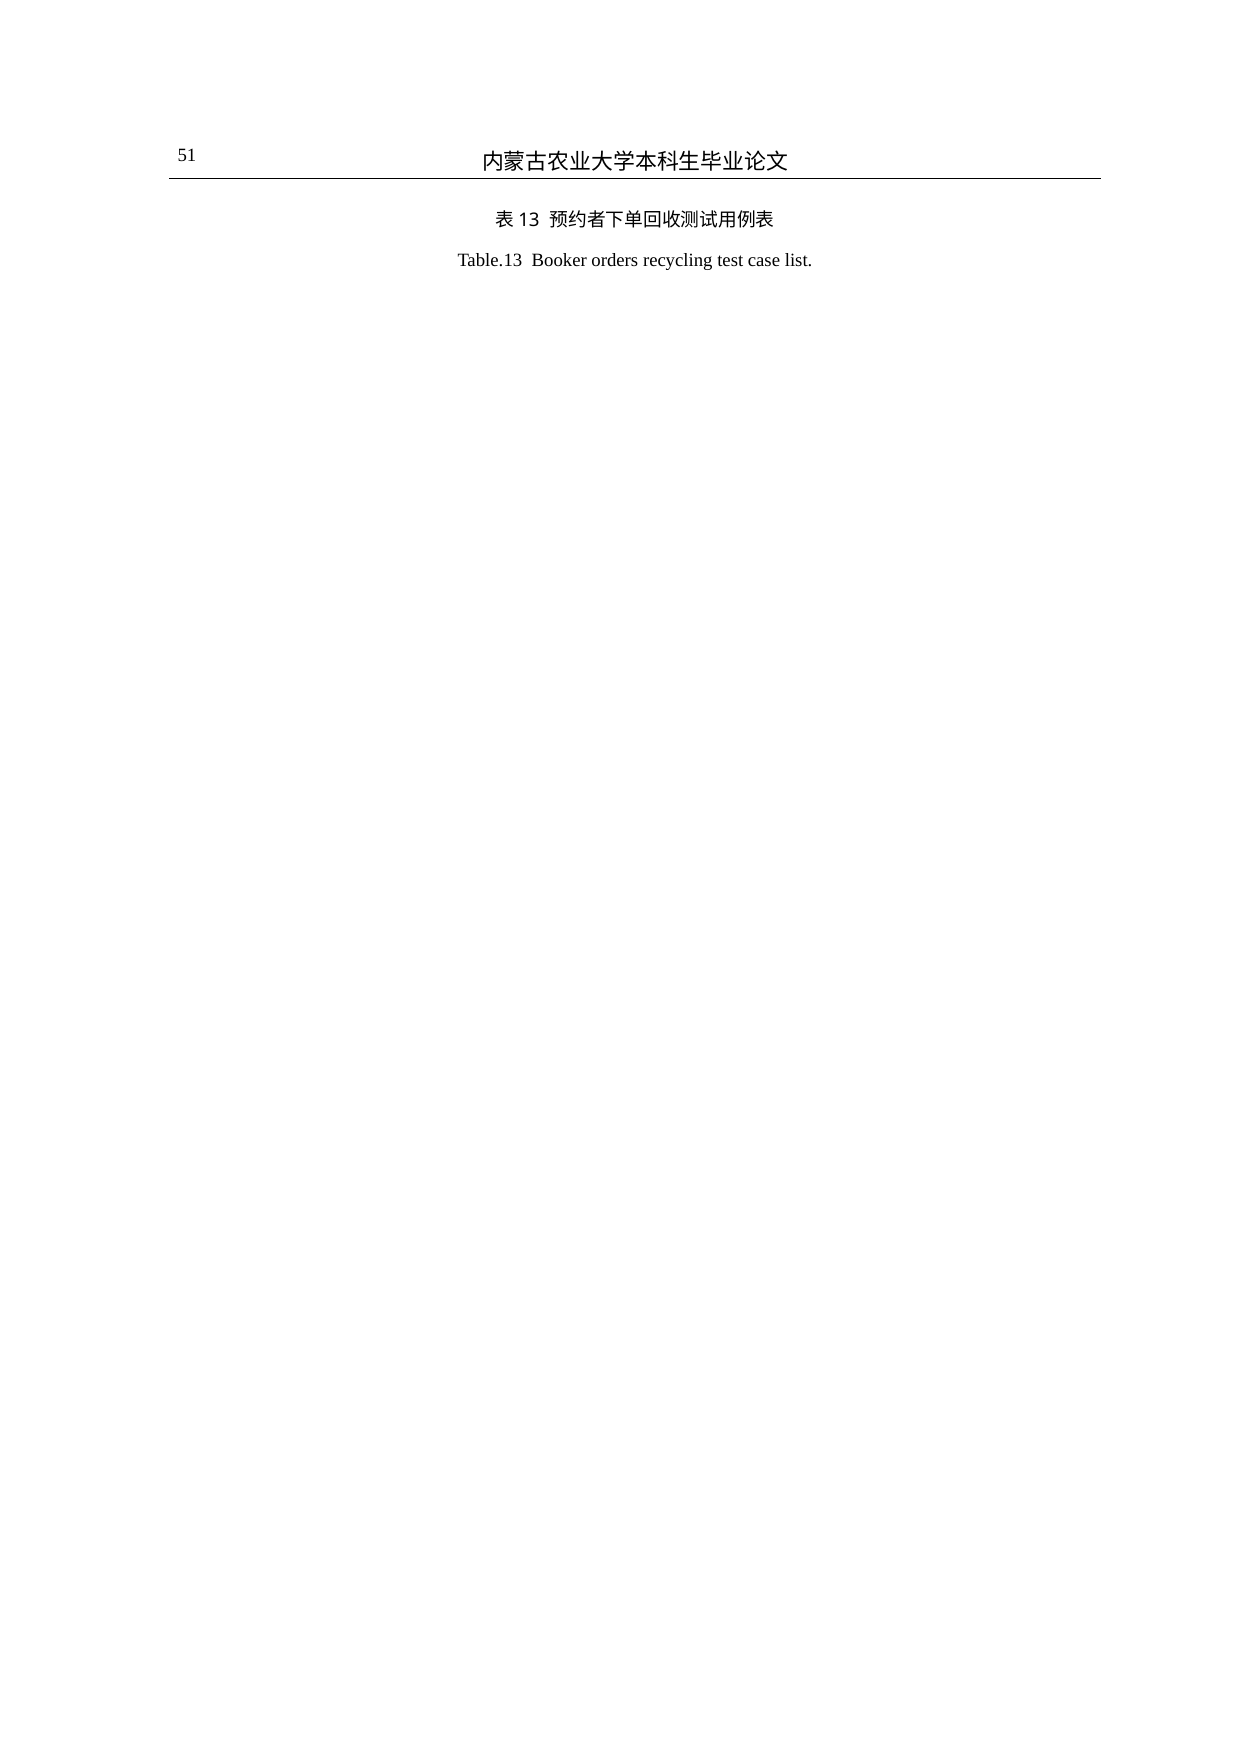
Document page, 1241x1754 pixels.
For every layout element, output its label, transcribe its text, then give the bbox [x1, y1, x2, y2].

text 表13 预约者下单回收测试用例表 [177, 198, 1093, 239]
text Table.13 Booker orders recycling test case list. [177, 239, 1093, 280]
